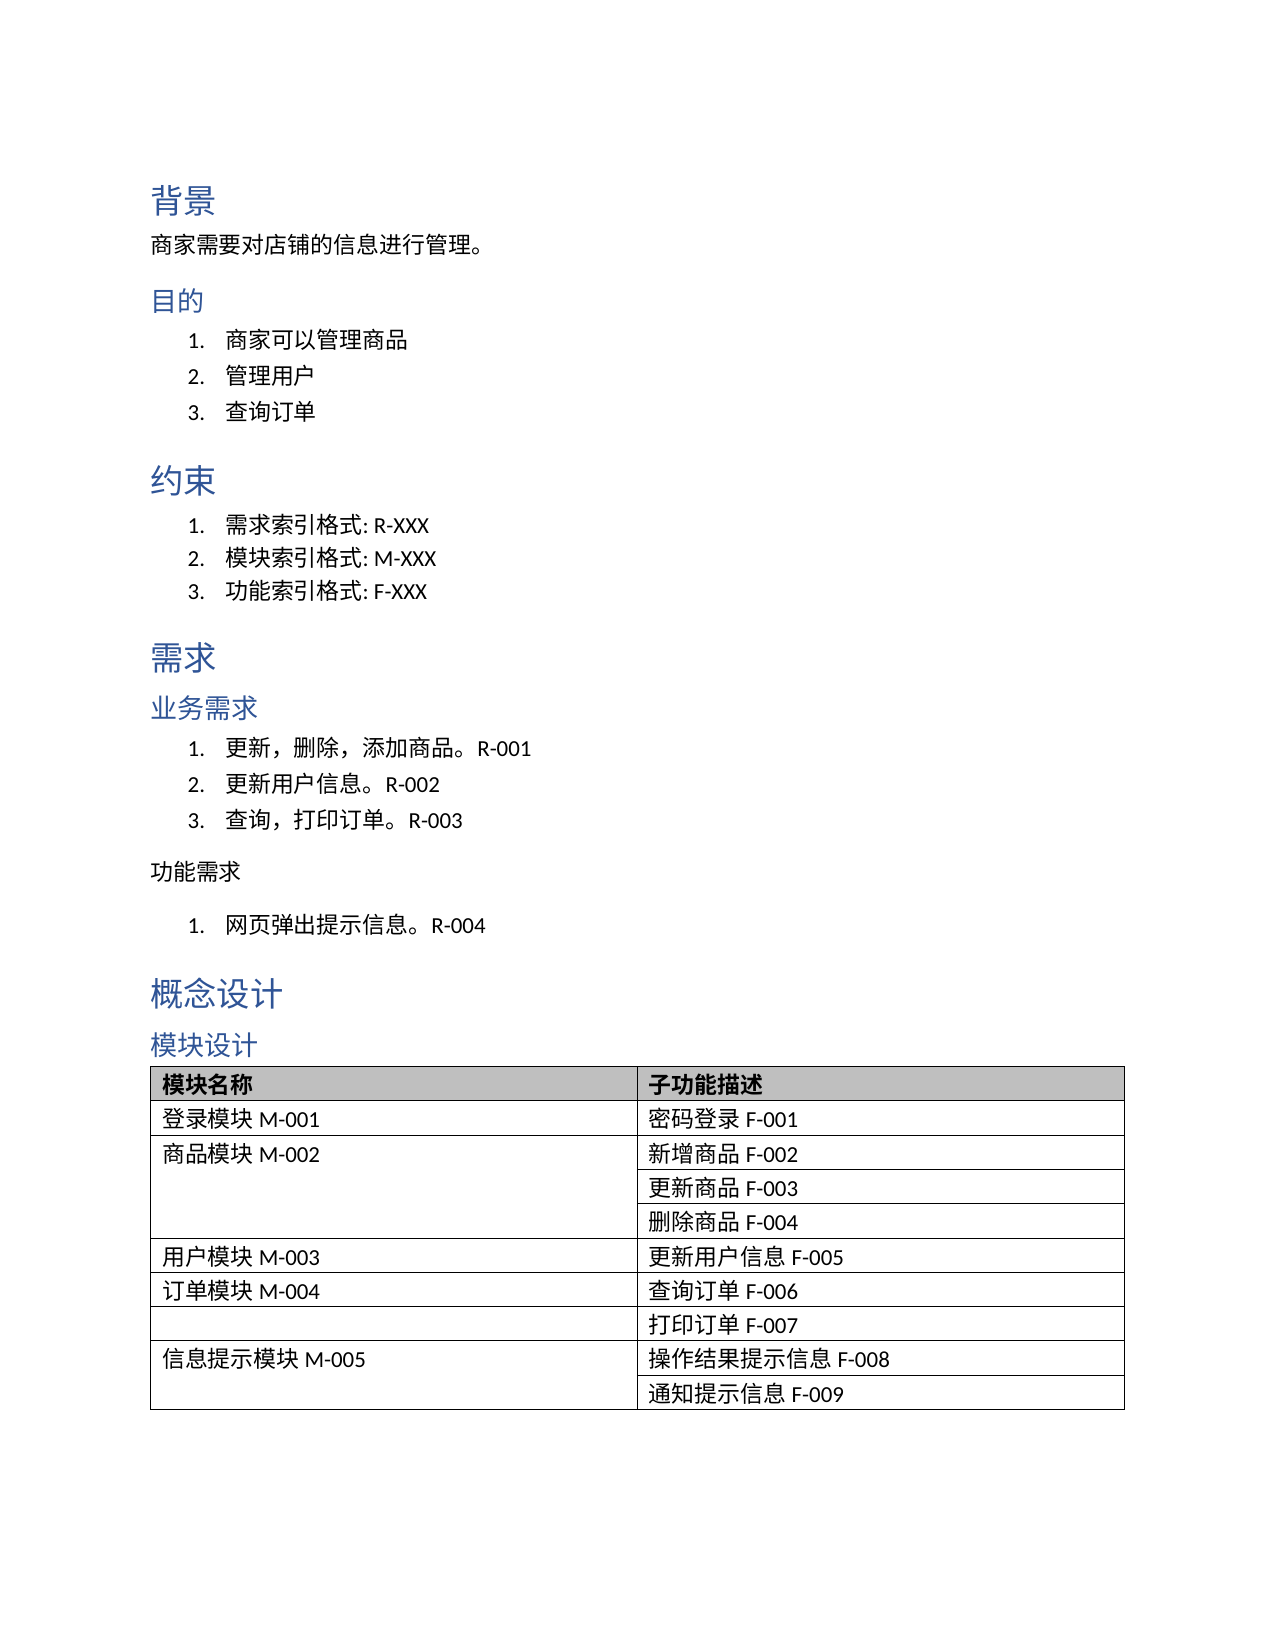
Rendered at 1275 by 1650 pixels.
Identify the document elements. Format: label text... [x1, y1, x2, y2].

table_cell 更新用户信息 F-005 [638, 1239, 1124, 1272]
subtitle 约束 [150, 454, 1125, 503]
table_cell 新增商品 F-002 [638, 1136, 1124, 1169]
subtitle 需求 [150, 631, 1125, 679]
subtitle 目的 [150, 279, 1125, 319]
list 网页弹出提示信息。R-004 [187, 907, 1125, 940]
subtitle 背景 [150, 175, 1125, 223]
list 查询，打印订单。R-003 [187, 802, 1125, 835]
table_header 子功能描述 [638, 1067, 1124, 1100]
list 管理用户 [187, 358, 1125, 391]
list 模块索引格式: M-XXX [187, 540, 1125, 573]
table_cell 登录模块 M-001 [151, 1101, 637, 1134]
table_cell 通知提示信息 F-009 [638, 1376, 1124, 1409]
table_cell 密码登录 F-001 [638, 1101, 1124, 1134]
table_cell 订单模块 M-004 [151, 1273, 637, 1306]
table_cell [151, 1307, 637, 1340]
list 更新用户信息。R-002 [187, 766, 1125, 799]
subtitle 概念设计 [150, 967, 1125, 1016]
table_cell 打印订单 F-007 [638, 1307, 1124, 1340]
list 查询订单 [187, 394, 1125, 427]
table_header 模块名称 [151, 1067, 637, 1100]
subtitle 业务需求 [150, 687, 1125, 727]
list 需求索引格式: R-XXX [187, 507, 1125, 540]
table_cell 用户模块 M-003 [151, 1239, 637, 1272]
list 更新，删除，添加商品。R-001 [187, 730, 1125, 763]
text 商家需要对店铺的信息进行管理。 [150, 227, 1125, 260]
table_cell 信息提示模块 M-005 [151, 1341, 637, 1409]
table_cell 删除商品 F-004 [638, 1204, 1124, 1237]
table_cell 更新商品 F-003 [638, 1170, 1124, 1203]
list 功能索引格式: F-XXX [187, 573, 1125, 606]
list 商家可以管理商品 [187, 322, 1125, 355]
table_cell 商品模块 M-002 [151, 1136, 637, 1237]
table_cell 操作结果提示信息 F-008 [638, 1341, 1124, 1374]
text 功能需求 [150, 854, 1125, 887]
subtitle 模块设计 [150, 1024, 1125, 1063]
table_cell 查询订单 F-006 [638, 1273, 1124, 1306]
